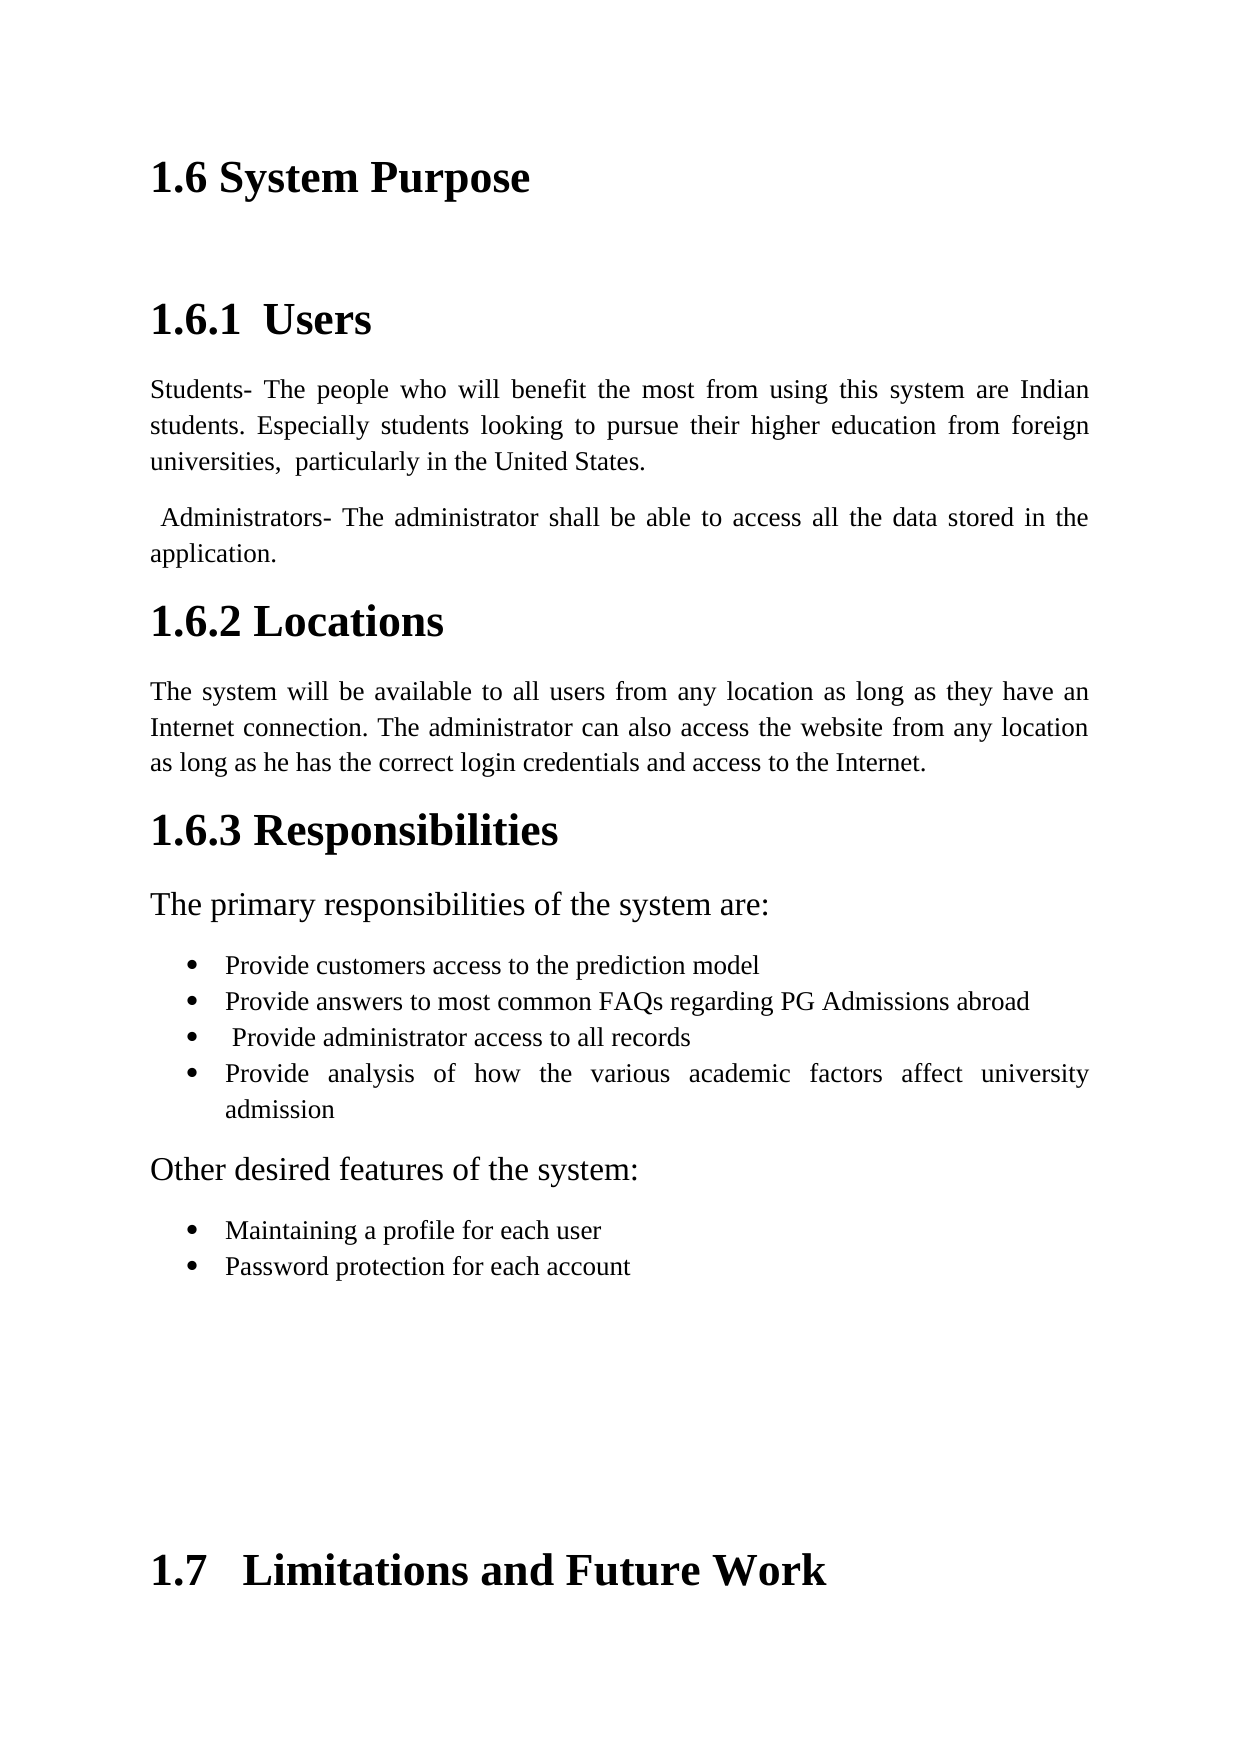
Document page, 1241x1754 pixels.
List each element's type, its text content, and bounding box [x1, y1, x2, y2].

list Limitations and Future Work [150, 1542, 1090, 1595]
list Password protection for each account [187, 1250, 1090, 1281]
list Maintaining a profile for each user [187, 1214, 1090, 1246]
text 1.6.3 Responsibilities [150, 803, 1090, 856]
text 1.6.2 Locations [150, 593, 1090, 646]
text Administrators- The administrator shall be able to access all the data stored in the application. [150, 501, 1090, 568]
list Provide customers access to the prediction model [187, 949, 1090, 980]
list Provide administrator access to all records [187, 1021, 1090, 1052]
list Provide analysis of how the various academic factors affect university admission [187, 1057, 1090, 1124]
text Other desired features of the system: [150, 1149, 1090, 1188]
text The system will be available to all users from any location as long as they have an Internet connection. The administrator can also access the website from any location as long as he has the correct login credentials and access to the Internet. [150, 675, 1090, 777]
text 1.6 System Purpose [150, 150, 1090, 203]
list Users [150, 292, 1090, 344]
list Provide answers to most common FAQs regarding PG Admissions abroad [187, 985, 1090, 1016]
text Students- The people who will benefit the most from using this system are Indian students. Especially students looking to pursue their higher education from foreign universities, particularly in the United States. [150, 373, 1090, 476]
text The primary responsibilities of the system are: [150, 884, 1090, 923]
